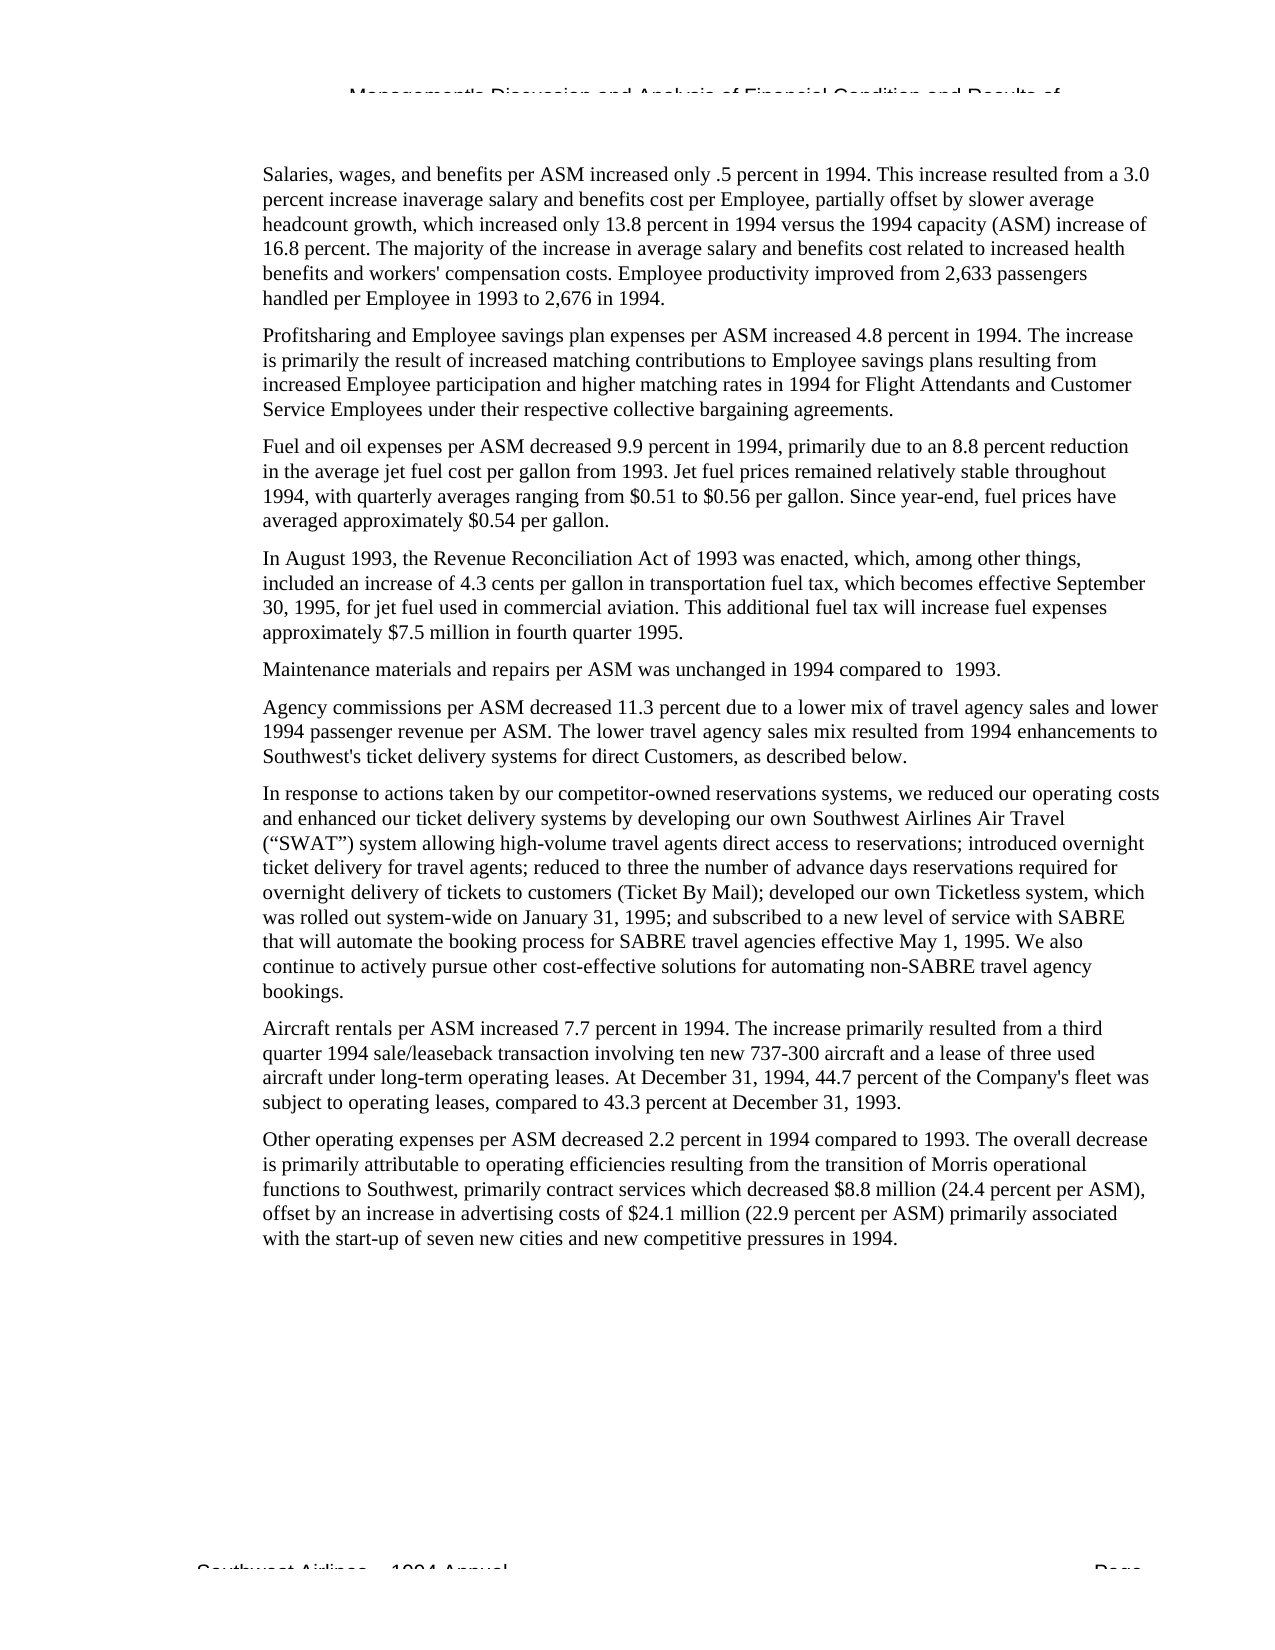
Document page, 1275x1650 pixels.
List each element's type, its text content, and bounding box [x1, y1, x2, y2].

text In response to actions taken by our competitor-owned reservations systems, we reduced our operating costs and enhanced our ticket delivery systems by developing our own Southwest Airlines Air Travel (“SWAT”) system allowing high-volume travel agents direct access to reservations; introduced overnight ticket delivery for travel agents; reduced to three the number of advance days reservations required for overnight delivery of tickets to customers (Ticket By Mail); developed our own Ticketless system, which was rolled out system-wide on January 31, 1995; and subscribed to a new level of service with SABRE that will automate the booking process for SABRE travel agencies effective May 1, 1995. We also continue to actively pursue other cost-effective solutions for automating non-SABRE travel agency bookings. [262, 781, 1162, 1003]
text Agency commissions per ASM decreased 11.3 percent due to a lower mix of travel agency sales and lower 1994 passenger revenue per ASM. The lower travel agency sales mix resulted from 1994 enhancements to Southwest's ticket delivery systems for direct Customers, as described below. [262, 694, 1159, 768]
text Salaries, wages, and benefits per ASM increased only .5 percent in 1994. This increase resulted from a 3.0 percent increase inaverage salary and benefits cost per Employee, partially offset by slower average headcount growth, which increased only 13.8 percent in 1994 versus the 1994 capacity (ASM) increase of [262, 162, 1175, 236]
text Fuel and oil expenses per ASM decreased 9.9 percent in 1994, primarily due to an 8.8 percent reduction in the average jet fuel cost per gallon from 1993. Jet fuel prices remained relatively stable throughout 1994, with quarterly averages ranging from $0.51 to $0.56 per gallon. Since year-end, fuel prices have averaged approximately $0.54 per gallon. [262, 434, 1143, 532]
text Aircraft rentals per ASM increased 7.7 percent in 1994. The increase primarily resulted from a third quarter 1994 sale/leaseback transaction involving ten new 737-300 aircraft and a lease of three used aircraft under long-term operating leases. At December 31, 1994, 44.7 percent of the Company's fleet was subject to operating leases, compared to 43.3 percent at December 31, 1993. [262, 1016, 1153, 1114]
text Profitsharing and Employee savings plan expenses per ASM increased 4.8 percent in 1994. The increase is primarily the result of increased matching contributions to Employee savings plans resulting from increased Employee participation and higher matching rates in 1994 for Flight Attendants and Customer Service Employees under their respective collective bargaining agreements. [262, 323, 1143, 421]
text In August 1993, the Revenue Reconciliation Act of 1993 was enacted, which, among other things, included an increase of 4.3 cents per gallon in transportation fuel tax, which becomes effective September 30, 1995, for jet fuel used in commercial aviation. This additional fuel tax will increase fuel expenses approximately $7.5 million in fourth quarter 1995. [262, 546, 1153, 644]
text Maintenance materials and repairs per ASM was unchanged in 1994 compared to 1993. [262, 657, 1175, 681]
text 16.8 percent. The majority of the increase in average salary and benefits cost related to increased health benefits and workers' compensation costs. Employee productivity improved from 2,633 passengers handled per Employee in 1993 to 2,676 in 1994. [262, 236, 1143, 310]
text Other operating expenses per ASM decreased 2.2 percent in 1994 compared to 1993. The overall decrease is primarily attributable to operating efficiencies resulting from the transition of Morris operational functions to Southwest, primarily contract services which decreased $8.8 million (24.4 percent per ASM), offset by an increase in advertising costs of $24.1 million (22.9 percent per ASM) primarily associated with the start-up of seven new cities and new competitive pressures in 1994. [262, 1127, 1153, 1250]
